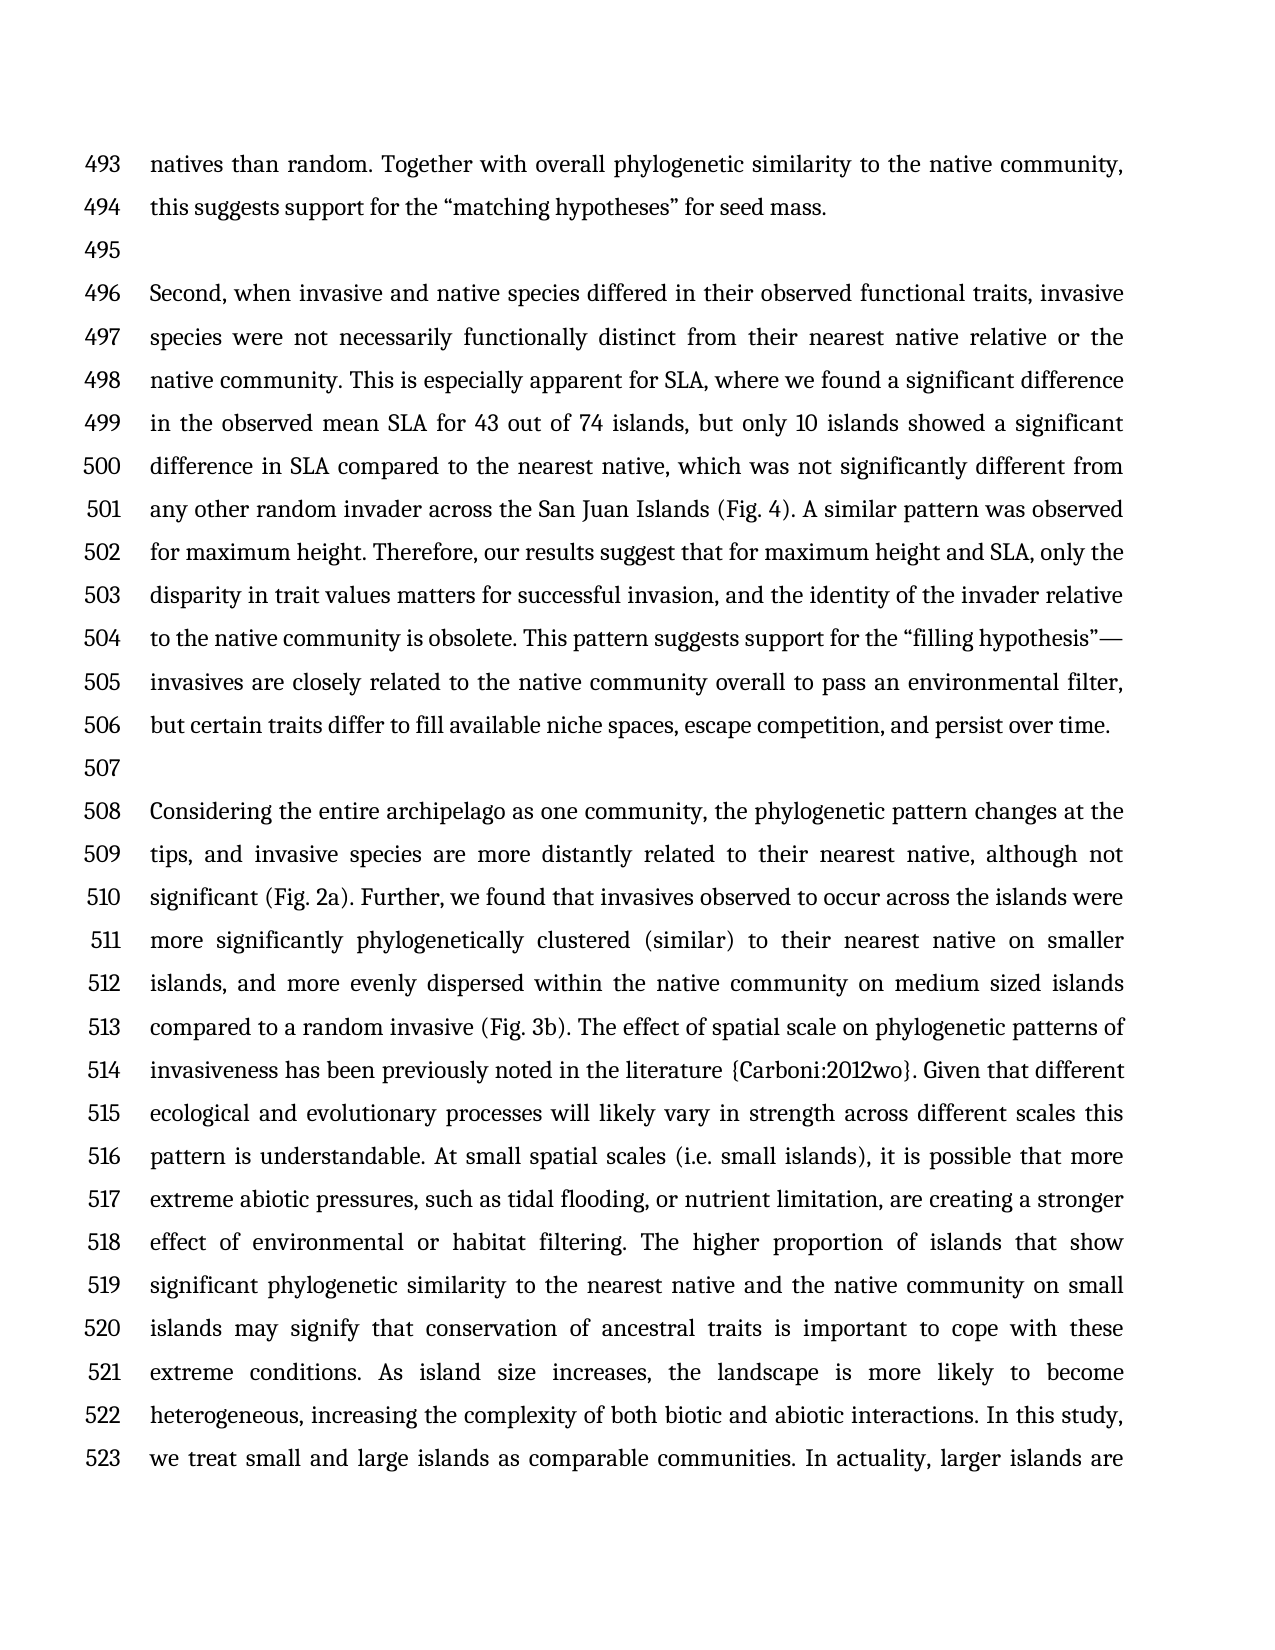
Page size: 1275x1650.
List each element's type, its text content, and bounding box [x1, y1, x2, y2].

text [150, 150, 1125, 222]
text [150, 797, 1125, 1472]
text Second, when invasive and native species differed in their observed functional traits, invasive species were not necessarily functionally distinct from their nearest native relative or the native community. This is especially apparent for SLA, where we found a significant difference in the observed mean SLA for 43 out of 74 islands, but only 10 islands showed a significant difference in SLA compared to the nearest native, which was not significantly different from any other random invader across the San Juan Islands (Fig. 4). A similar pattern was observed for maximum height. Therefore, our results suggest that for maximum height and SLA, only the disparity in trait values matters for successful invasion, and the identity of the invader relative to the native community is obsolete. This pattern suggests support for the “filling hypothesis”—invasives are closely related to the native community overall to pass an environmental filter, but certain traits differ to fill available niche spaces, escape competition, and persist over time. [150, 279, 1125, 739]
